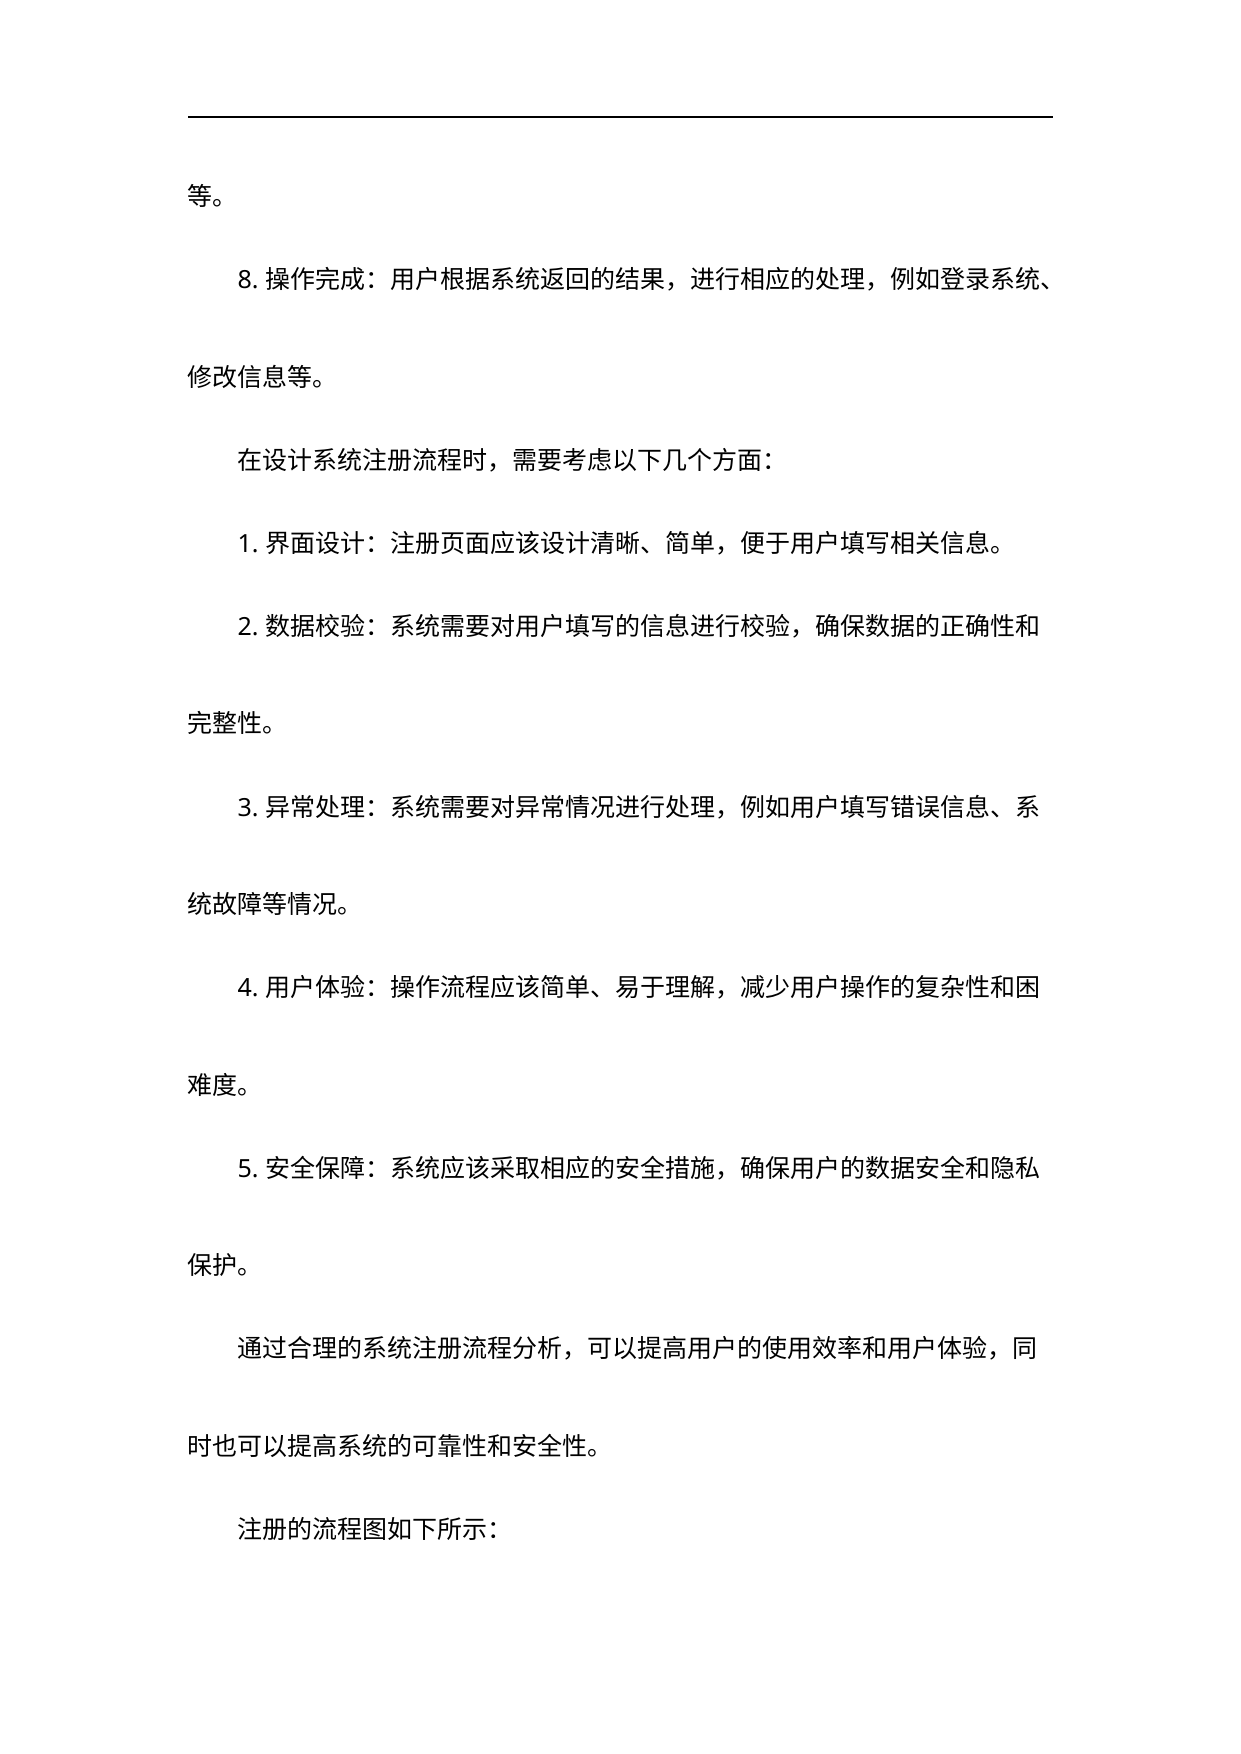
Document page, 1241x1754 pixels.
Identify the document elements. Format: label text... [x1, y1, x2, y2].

text 4. 用户体验：操作流程应该简单、易于理解，减少用户操作的复杂性和困难度。 [187, 953, 1053, 1116]
text 5. 安全保障：系统应该采取相应的安全措施，确保用户的数据安全和隐私保护。 [187, 1134, 1053, 1296]
text 7. 返回结果：系统会返回注册的结果，包括注册是否成功、注册的用户名等。 [187, 162, 1053, 227]
text 8. 操作完成：用户根据系统返回的结果，进行相应的处理，例如登录系统、修改信息等。 [187, 245, 1053, 408]
text 注册的流程图如下所示： [187, 1495, 1053, 1560]
text 通过合理的系统注册流程分析，可以提高用户的使用效率和用户体验，同时也可以提高系统的可靠性和安全性。 [187, 1314, 1053, 1477]
text 3. 异常处理：系统需要对异常情况进行处理，例如用户填写错误信息、系统故障等情况。 [187, 773, 1053, 935]
text 在设计系统注册流程时，需要考虑以下几个方面： [187, 426, 1053, 491]
text 2. 数据校验：系统需要对用户填写的信息进行校验，确保数据的正确性和完整性。 [187, 592, 1053, 754]
text 1. 界面设计：注册页面应该设计清晰、简单，便于用户填写相关信息。 [187, 509, 1053, 574]
